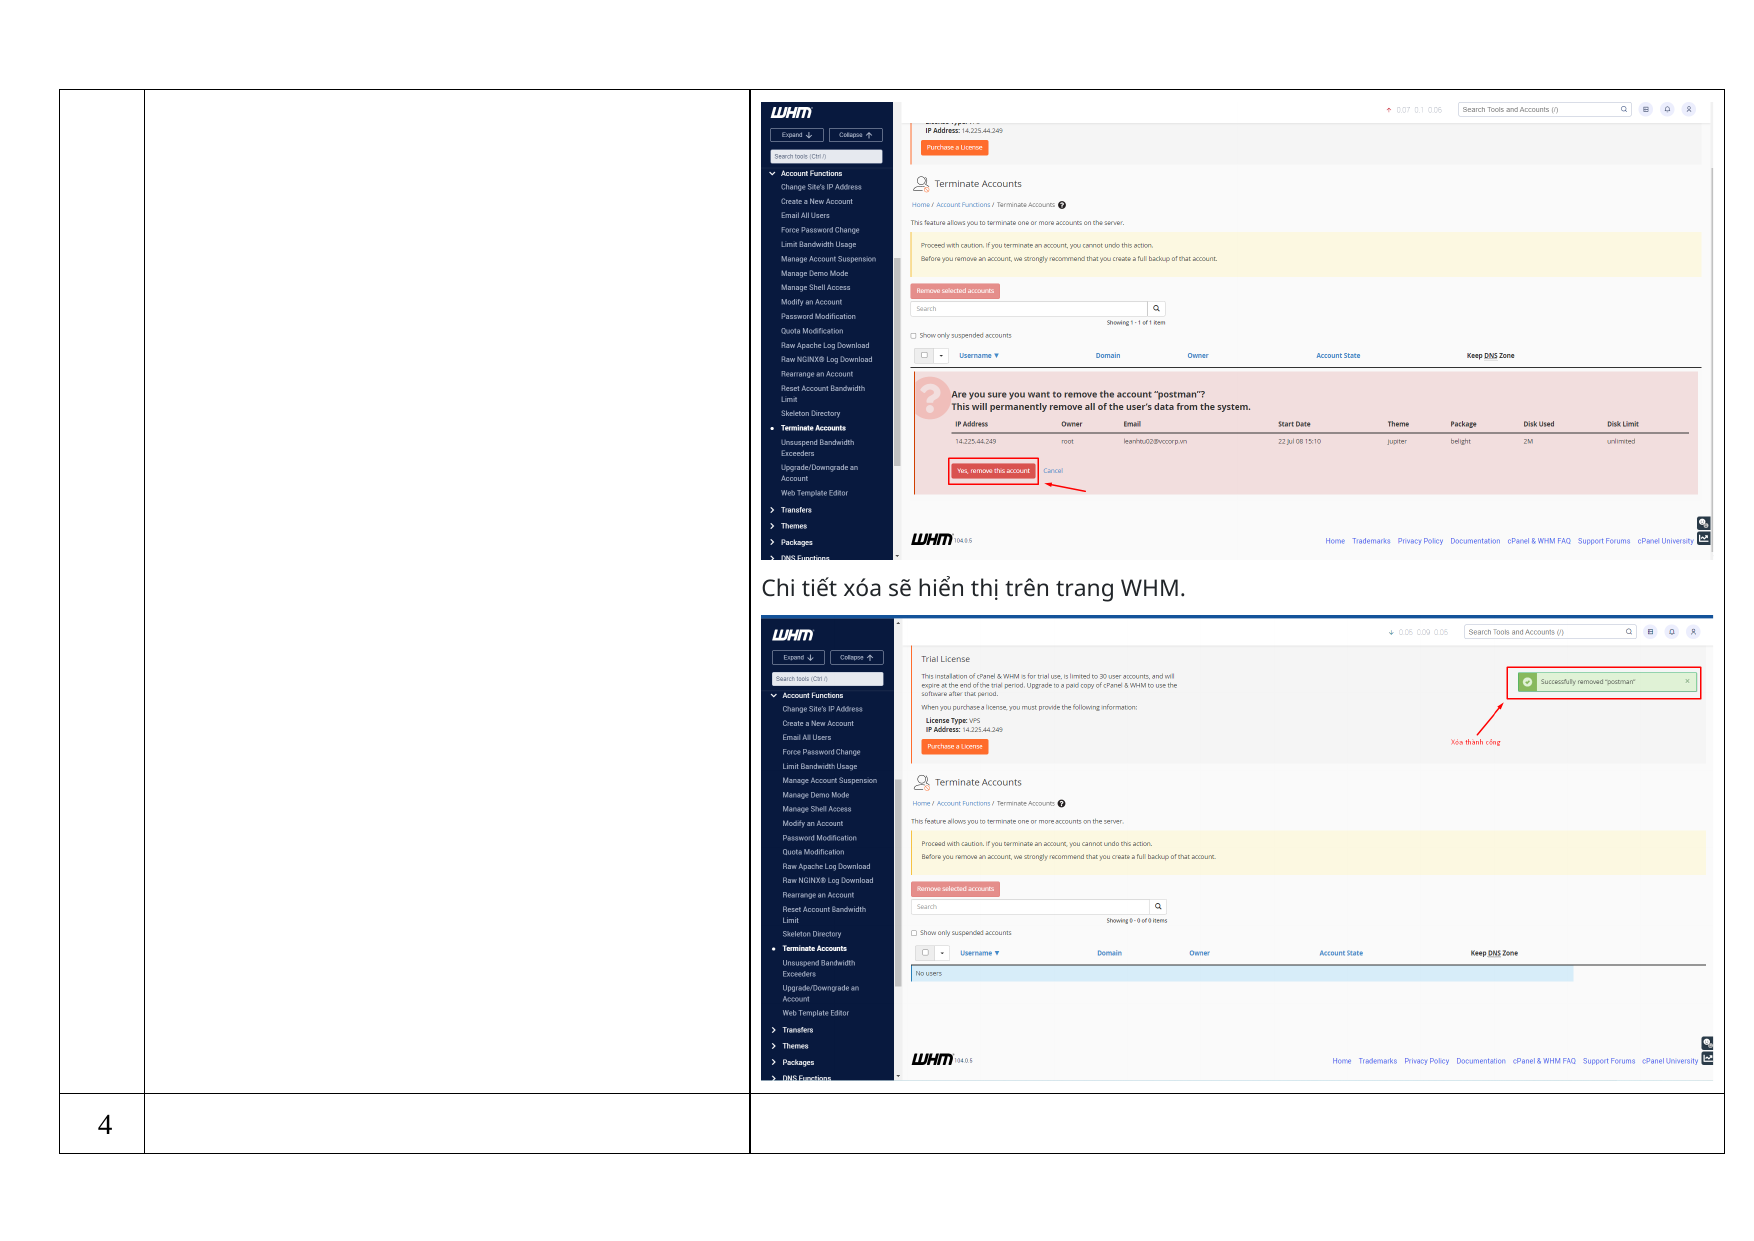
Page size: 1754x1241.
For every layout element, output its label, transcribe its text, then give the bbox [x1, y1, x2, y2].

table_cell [751, 90, 1724, 1093]
table_cell 4 [60, 1094, 144, 1153]
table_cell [145, 90, 749, 1093]
table_cell 3 [60, 90, 144, 1093]
picture [761, 615, 1714, 1081]
table_cell [145, 1094, 749, 1153]
table_cell [751, 1094, 1724, 1153]
picture [761, 102, 1714, 560]
